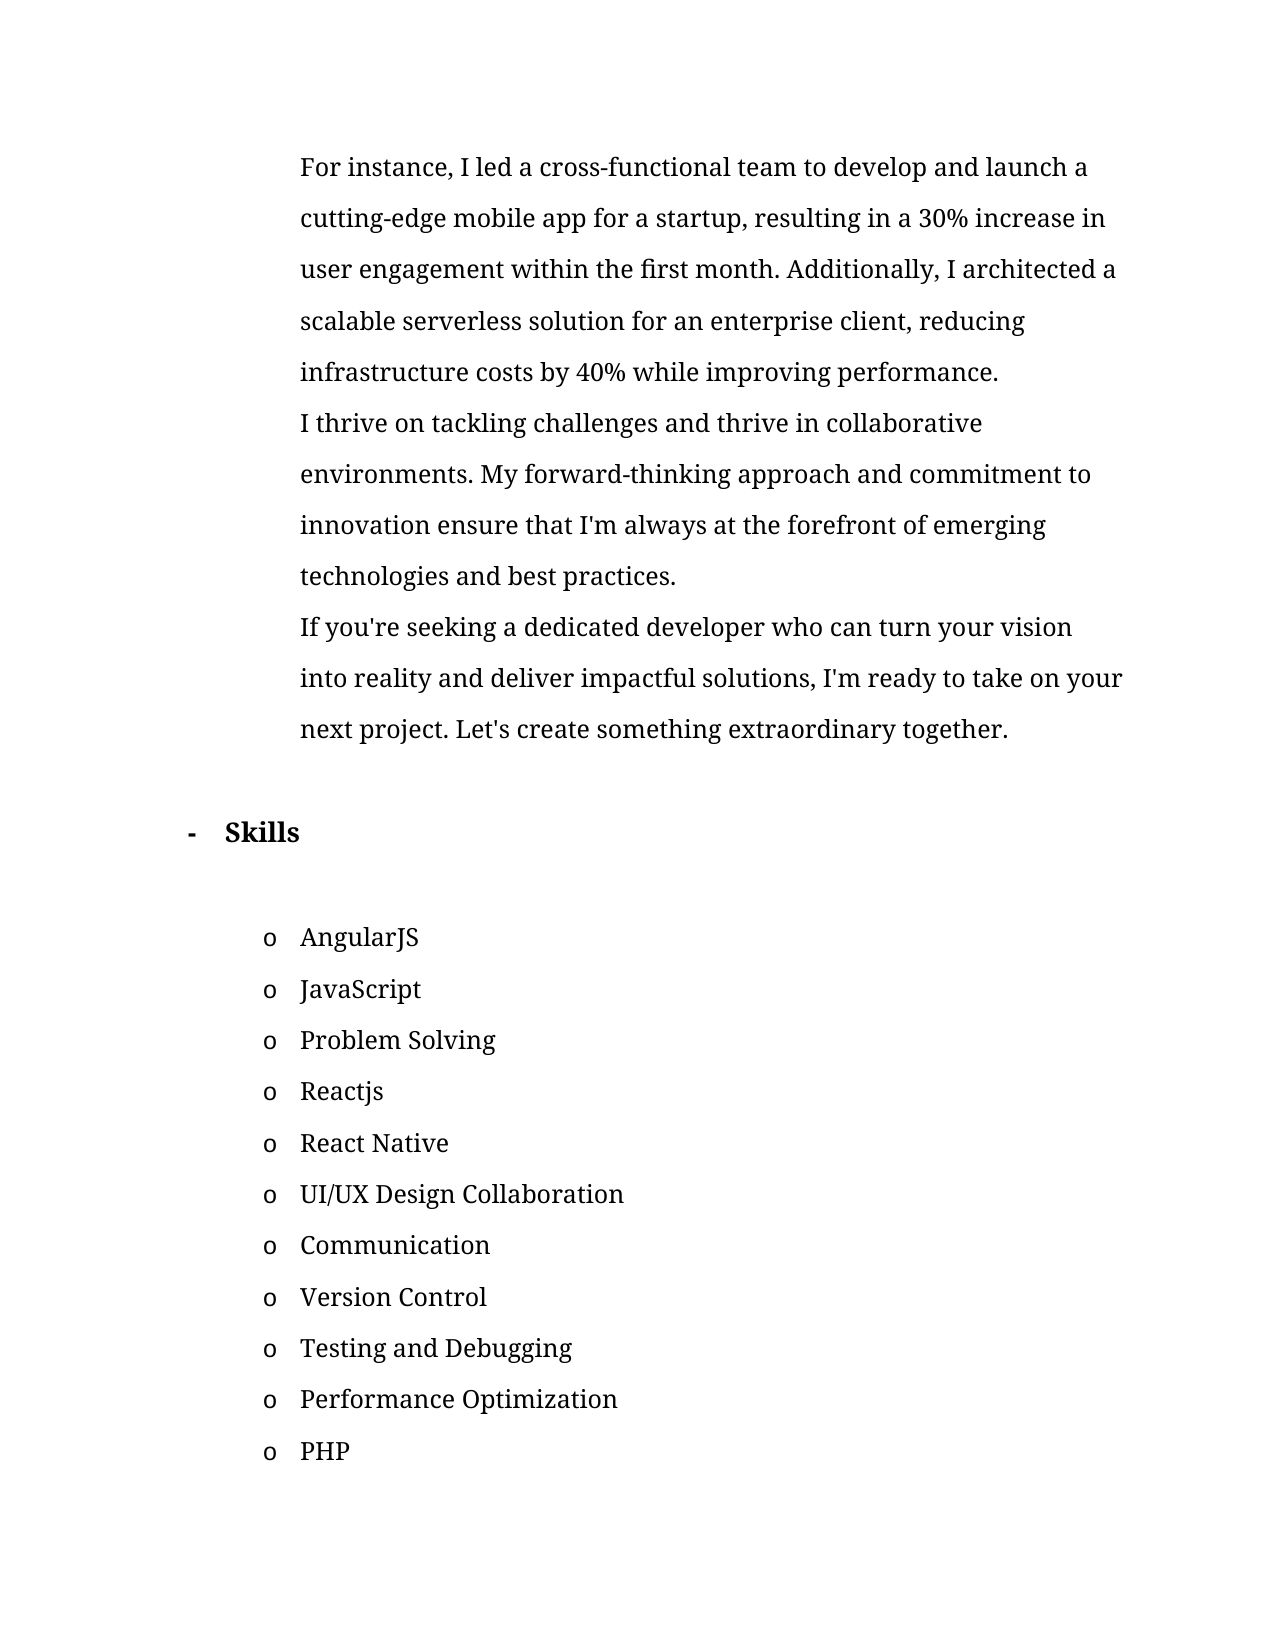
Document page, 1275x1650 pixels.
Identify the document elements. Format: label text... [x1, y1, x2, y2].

list Testing and Debugging [262, 1331, 1125, 1365]
list Problem Solving [262, 1023, 1125, 1057]
list I thrive on tackling challenges and thrive in collaborative environments. My forward-thinking approach and commitment to innovation ensure that I'm always at the forefront of emerging technologies and best practices. [300, 405, 1125, 592]
list Skills [187, 813, 1125, 850]
list Performance Optimization [262, 1382, 1125, 1416]
list Version Control [262, 1279, 1125, 1314]
list For instance, I led a cross-functional team to develop and launch a cutting-edge mobile app for a startup, resulting in a 30% increase in user engagement within the first month. Additionally, I architected a scalable serverless solution for an enterprise client, reducing infrastructure costs by 40% while improving performance. [300, 150, 1125, 388]
list React Native [262, 1125, 1125, 1159]
list Reactjs [262, 1074, 1125, 1108]
list Communication [262, 1228, 1125, 1262]
list If you're seeking a dedicated developer who can turn your vision into reality and deliver impactful solutions, I'm ready to take on your next project. Let's create something extraordinary together. [300, 609, 1125, 746]
list UI/UX Design Collaboration [262, 1177, 1125, 1211]
list PHP [262, 1433, 1125, 1468]
list JavaScript [262, 971, 1125, 1006]
list AngularJS [262, 920, 1125, 954]
